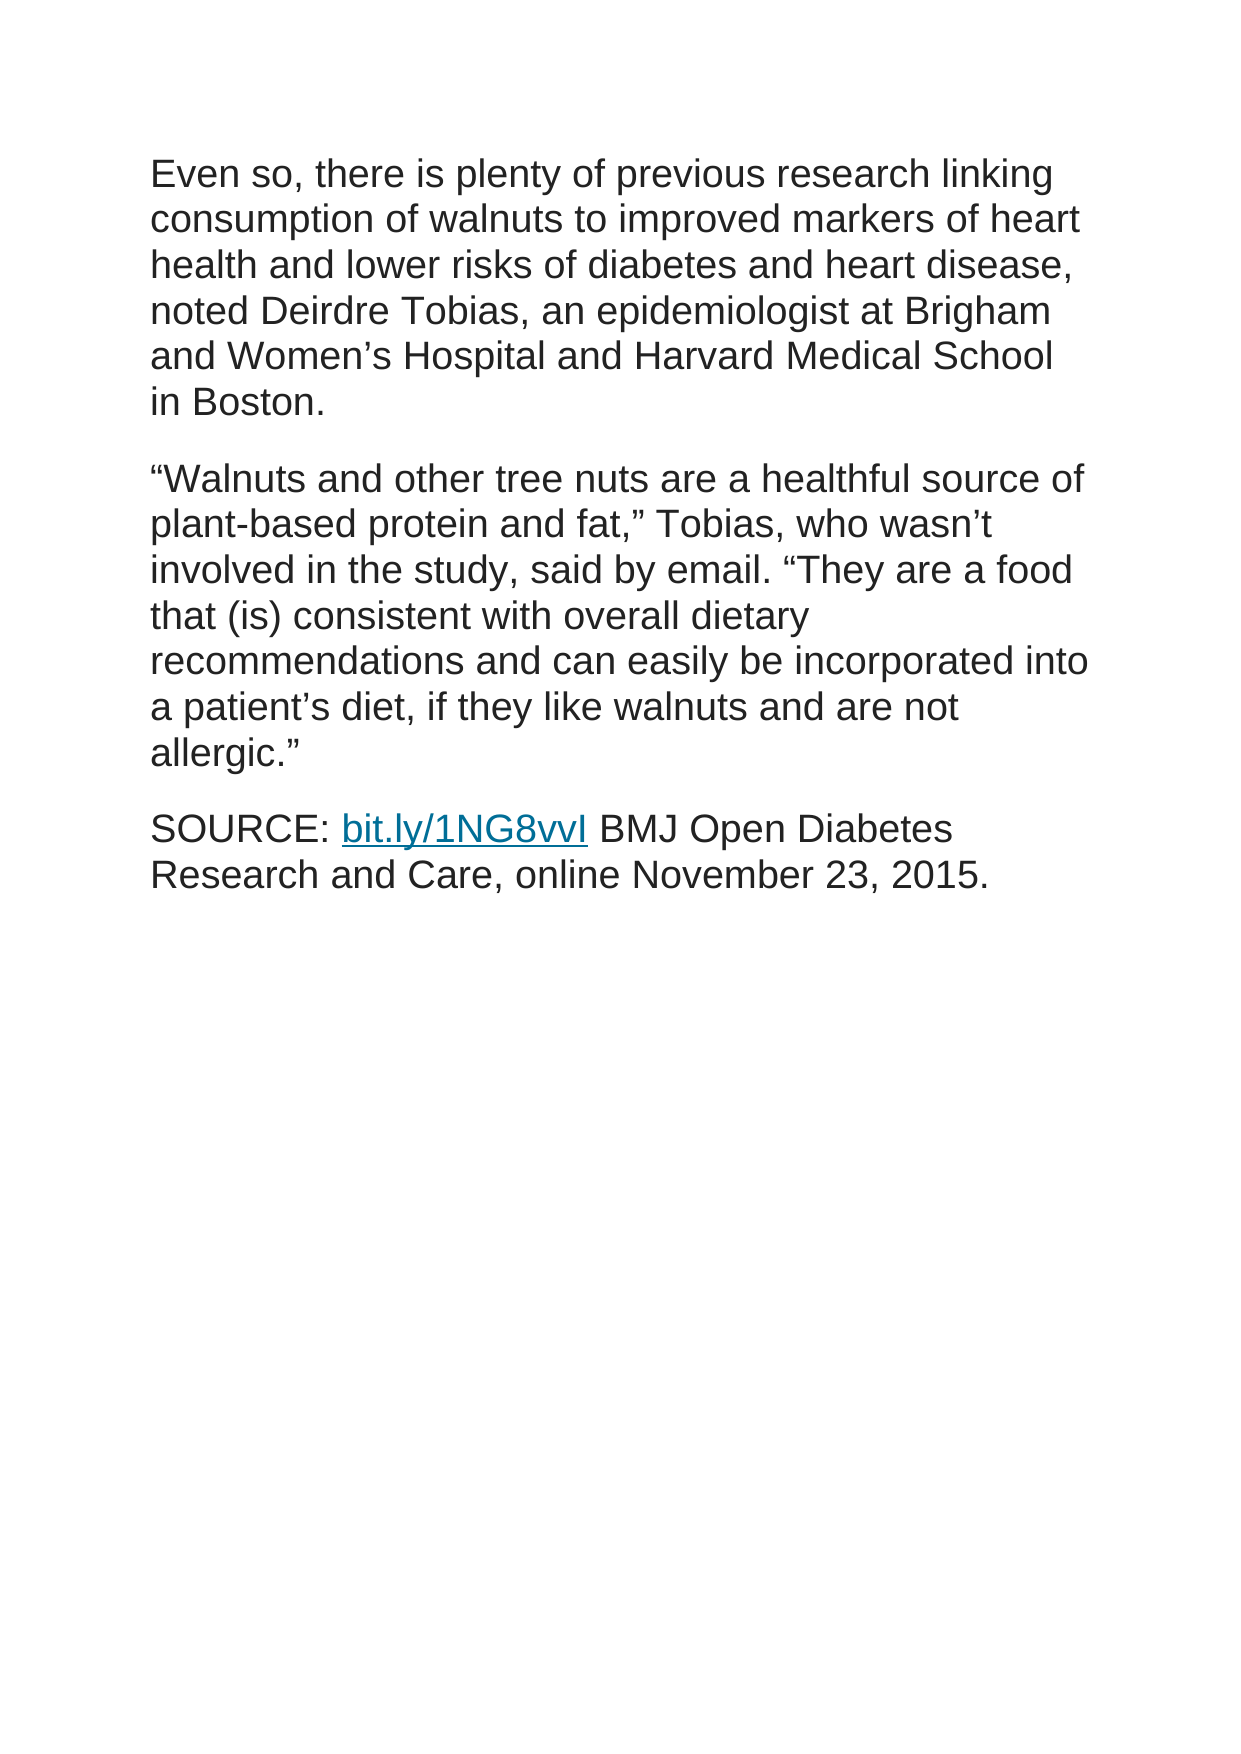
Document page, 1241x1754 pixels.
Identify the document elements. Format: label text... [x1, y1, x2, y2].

text SOURCE: bit.ly/1NG8vvI BMJ Open Diabetes Research and Care, online November 23, 2015. [150, 806, 1090, 897]
text “Walnuts and other tree nuts are a healthful source of plant-based protein and fat,” Tobias, who wasn’t involved in the study, said by email. “They are a food that (is) consistent with overall dietary recommendations and can easily be incorporated into a patient’s diet, if they like walnuts and are not allergic.” [150, 455, 1090, 774]
text Even so, there is plenty of previous research linking consumption of walnuts to improved markers of heart health and lower risks of diabetes and heart disease, noted Deirdre Tobias, an epidemiologist at Brigham and Women’s Hospital and Harvard Medical School in Boston. [150, 150, 1090, 424]
